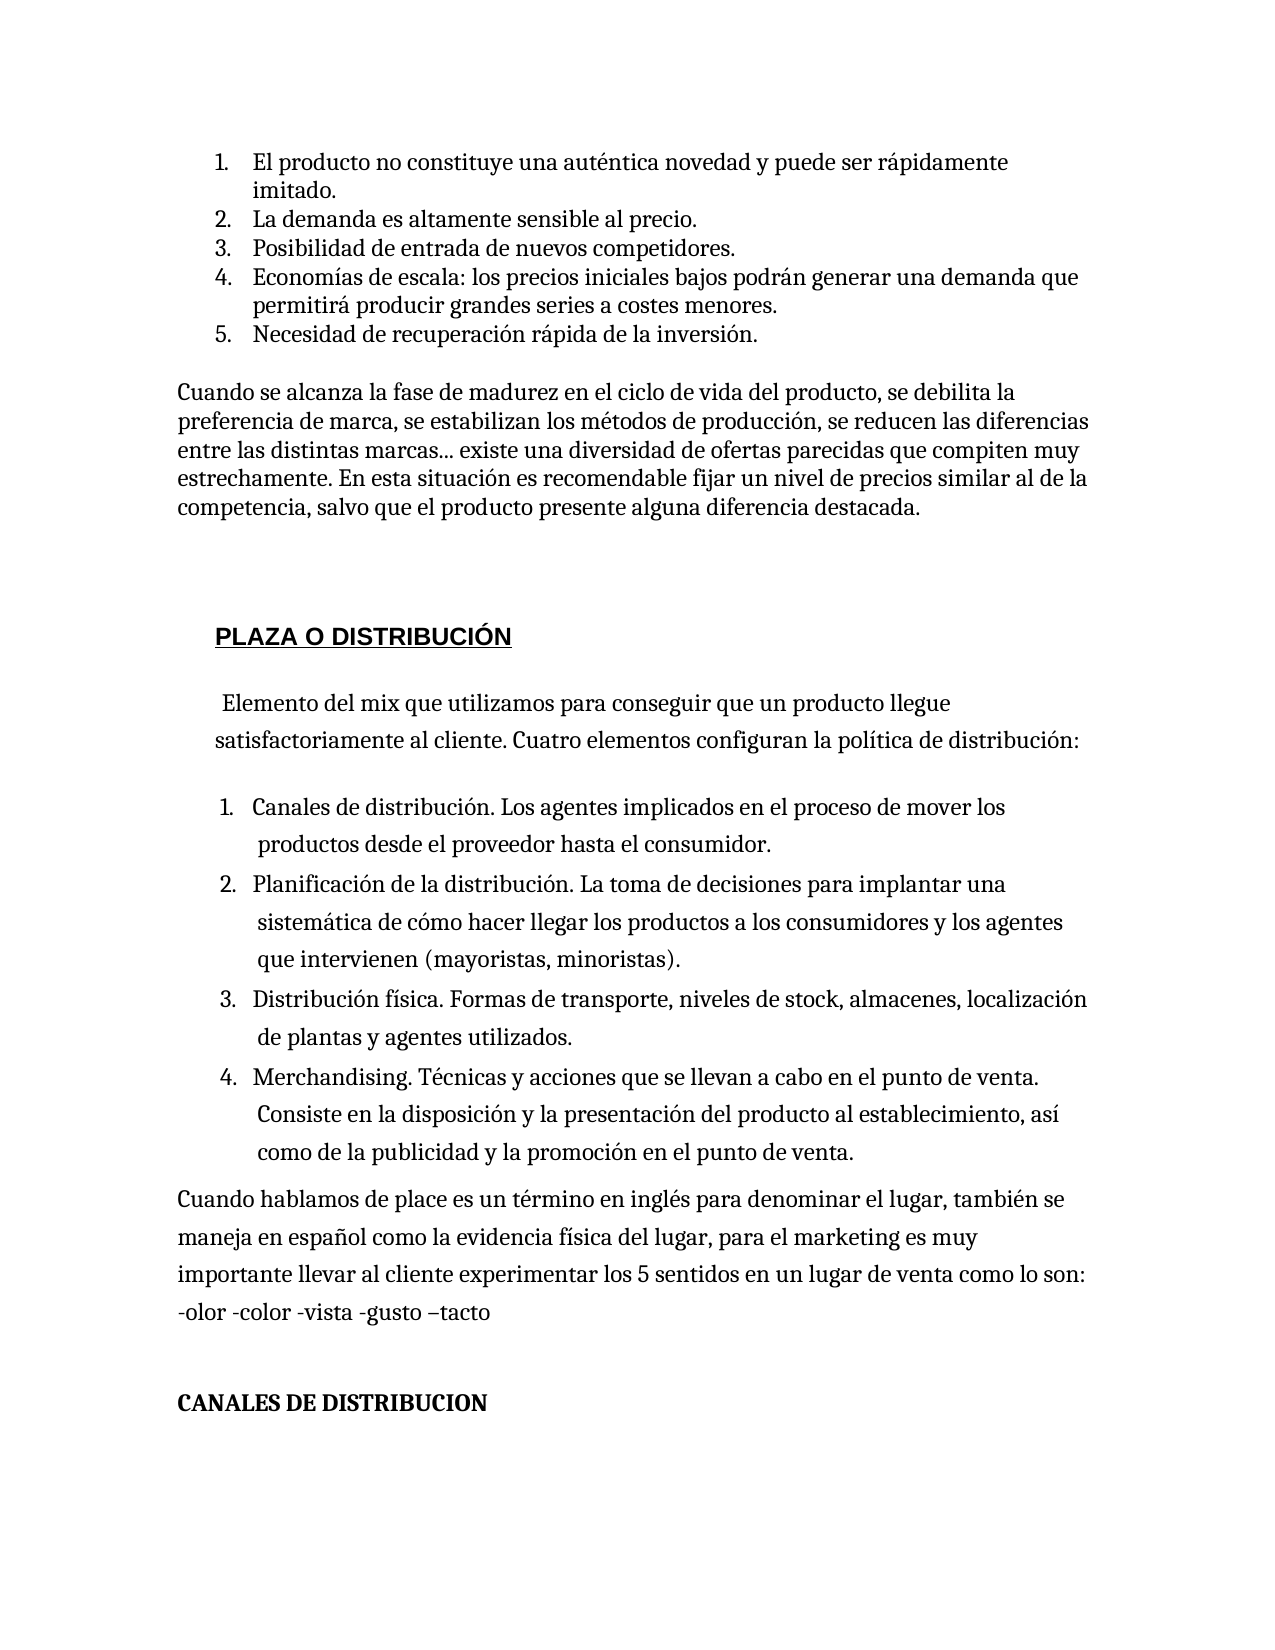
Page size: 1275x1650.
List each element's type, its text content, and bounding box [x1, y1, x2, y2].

list El producto no constituye una auténtica novedad y puede ser rápidamente imitado. [215, 148, 1098, 205]
text Cuando se alcanza la fase de madurez en el ciclo de vida del producto, se debilita la preferencia de marca, se estabilizan los métodos de producción, se reducen las diferencias entre las distintas marcas... existe una diversidad de ofertas parecidas que compiten muy estrechamente. En esta situación es recomendable fijar un nivel de precios similar al de la competencia, salvo que el producto presente alguna diferencia destacada. [177, 378, 1098, 522]
text CANALES DE DISTRIBUCION [177, 1389, 1098, 1418]
list Merchandising. Técnicas y acciones que se llevan a cabo en el punto de venta. Consiste en la disposición y la presentación del producto al establecimiento, así como de la publicidad y la promoción en el punto de venta. [220, 1054, 1098, 1166]
list Economías de escala: los precios iniciales bajos podrán generar una demanda que permitirá producir grandes series a costes menores. [215, 263, 1098, 320]
list La demanda es altamente sensible al precio. [215, 205, 1098, 234]
text Elemento del mix que utilizamos para conseguir que un producto llegue satisfactoriamente al cliente. Cuatro elementos configuran la política de distribución: [215, 680, 1098, 755]
list Posibilidad de entrada de nuevos competidores. [215, 234, 1098, 263]
list Necesidad de recuperación rápida de la inversión. [215, 320, 1098, 349]
list Planificación de la distribución. La toma de decisiones para implantar una sistemática de cómo hacer llegar los productos a los consumidores y los agentes que intervienen (mayoristas, minoristas). [220, 861, 1098, 974]
list Distribución física. Formas de transporte, niveles de stock, almacenes, localización de plantas y agentes utilizados. [220, 976, 1098, 1051]
list Canales de distribución. Los agentes implicados en el proceso de mover los productos desde el proveedor hasta el consumidor. [220, 784, 1098, 859]
text PLAZA O DISTRIBUCIÓN [215, 613, 1098, 651]
text Cuando hablamos de place es un término en inglés para denominar el lugar, también se maneja en español como la evidencia física del lugar, para el marketing es muy importante llevar al cliente experimentar los 5 sentidos en un lugar de venta como lo son: -olor -color -vista -gusto –tacto [177, 1176, 1098, 1326]
